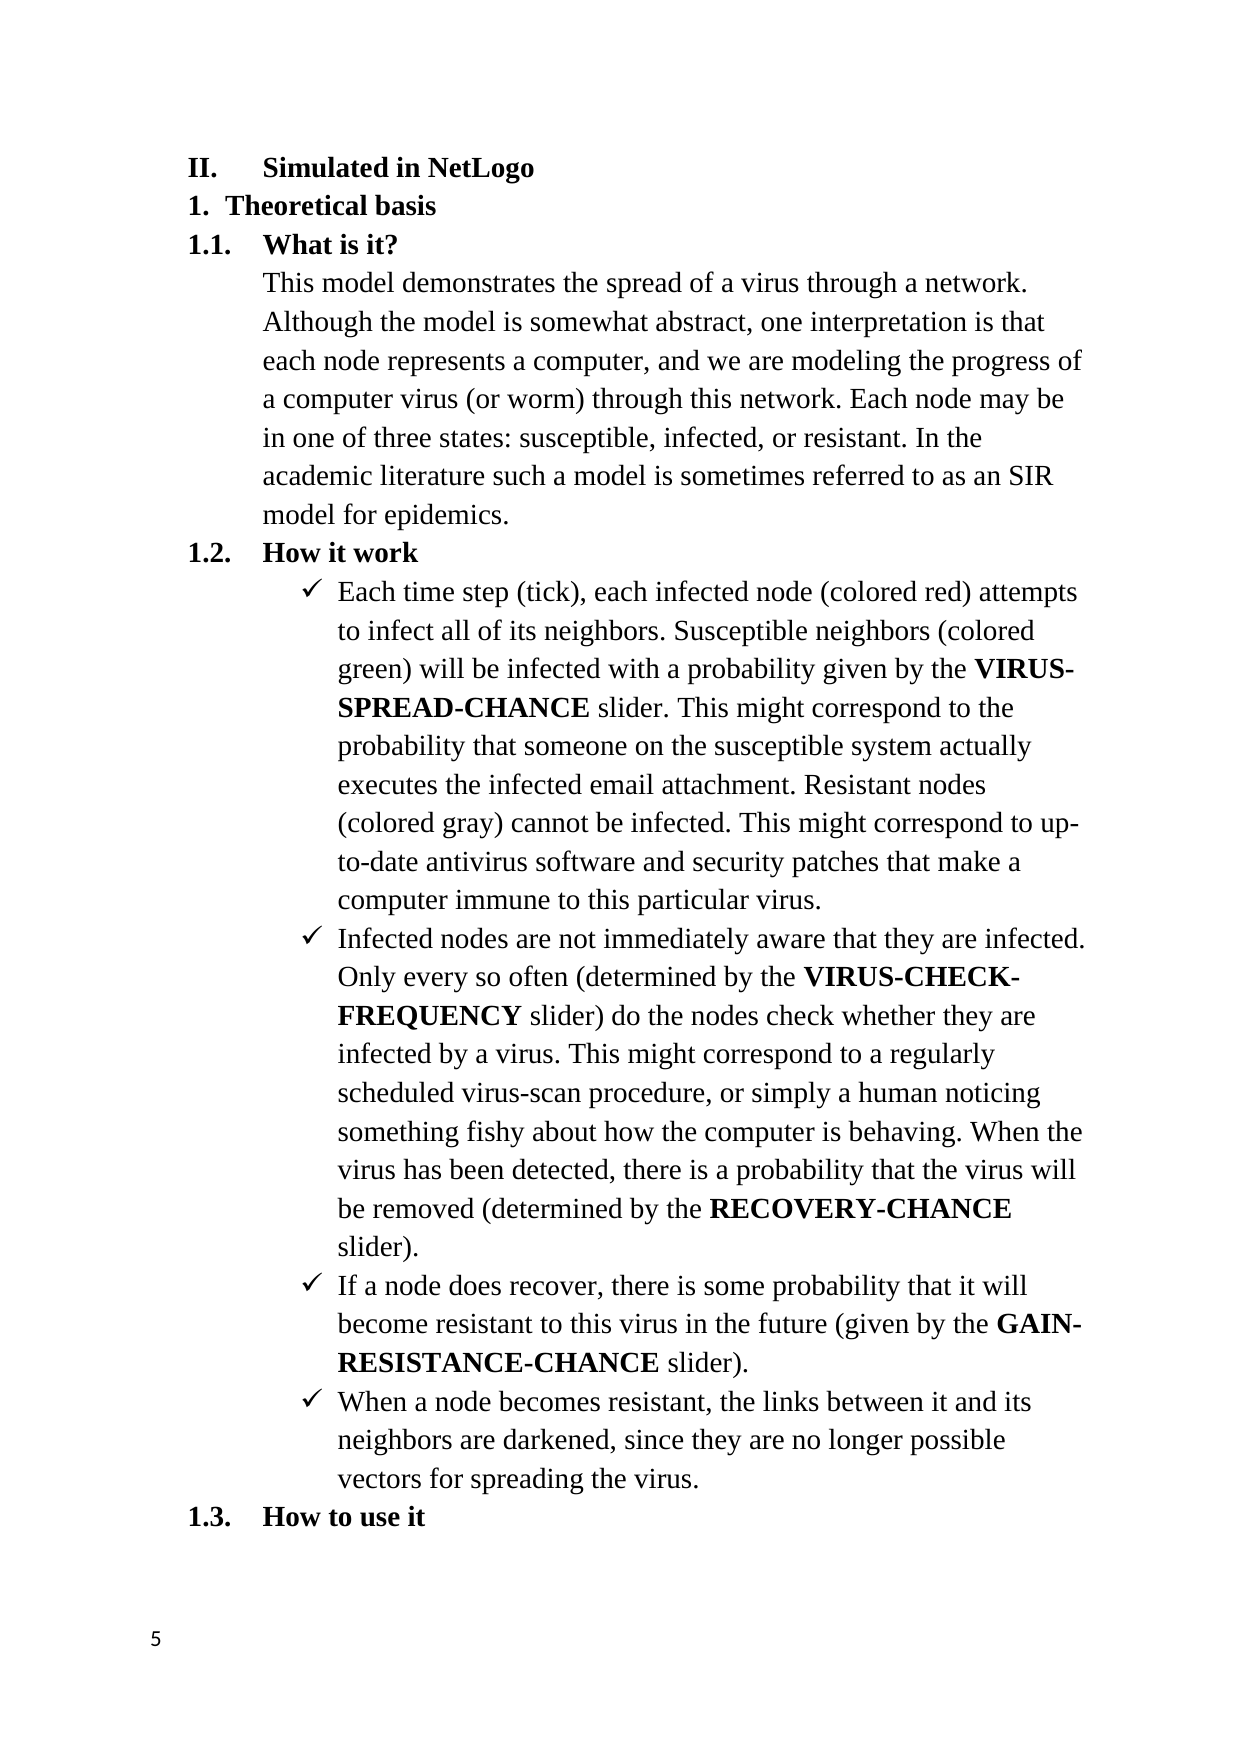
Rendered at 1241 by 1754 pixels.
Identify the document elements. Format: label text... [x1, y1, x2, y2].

list How to use it [187, 1499, 1090, 1533]
list This model demonstrates the spread of a virus through a network. Although the model is somewhat abstract, one interpretation is that each node represents a computer, and we are modeling the progress of a computer virus (or worm) through this network. Each node may be in one of three states: susceptible, infected, or resistant. In the academic literature such a model is sometimes referred to as an SIR model for epidemics. [262, 266, 1090, 530]
list Theoretical basis [187, 188, 1090, 222]
list Simulated in NetLogo [187, 150, 1090, 183]
list How it work [187, 535, 1090, 569]
list If a node does recover, there is some probability that it will become resistant to this virus in the future (given by the GAIN-RESISTANCE-CHANCE slider). [300, 1268, 1090, 1379]
list When a node becomes resistant, the links between it and its neighbors are darkened, since they are no longer possible vectors for spreading the virus. [300, 1384, 1090, 1494]
list What is it? [187, 227, 1090, 261]
list Infected nodes are not immediately aware that they are infected. Only every so often (determined by the VIRUS-CHECK-FREQUENCY slider) do the nodes check whether they are infected by a virus. This might correspond to a regularly scheduled virus-scan procedure, or simply a human noticing something fishy about how the computer is behaving. When the virus has been detected, there is a probability that the virus will be removed (determined by the RECOVERY-CHANCE slider). [300, 921, 1090, 1263]
list Each time step (tick), each infected node (colored red) attempts to infect all of its neighbors. Susceptible neighbors (colored green) will be infected with a probability given by the VIRUS-SPREAD-CHANCE slider. This might correspond to the probability that someone on the susceptible system actually executes the infected email attachment. Resistant nodes (colored gray) cannot be infected. This might correspond to up-to-date antivirus software and security patches that make a computer immune to this particular virus. [300, 574, 1090, 916]
